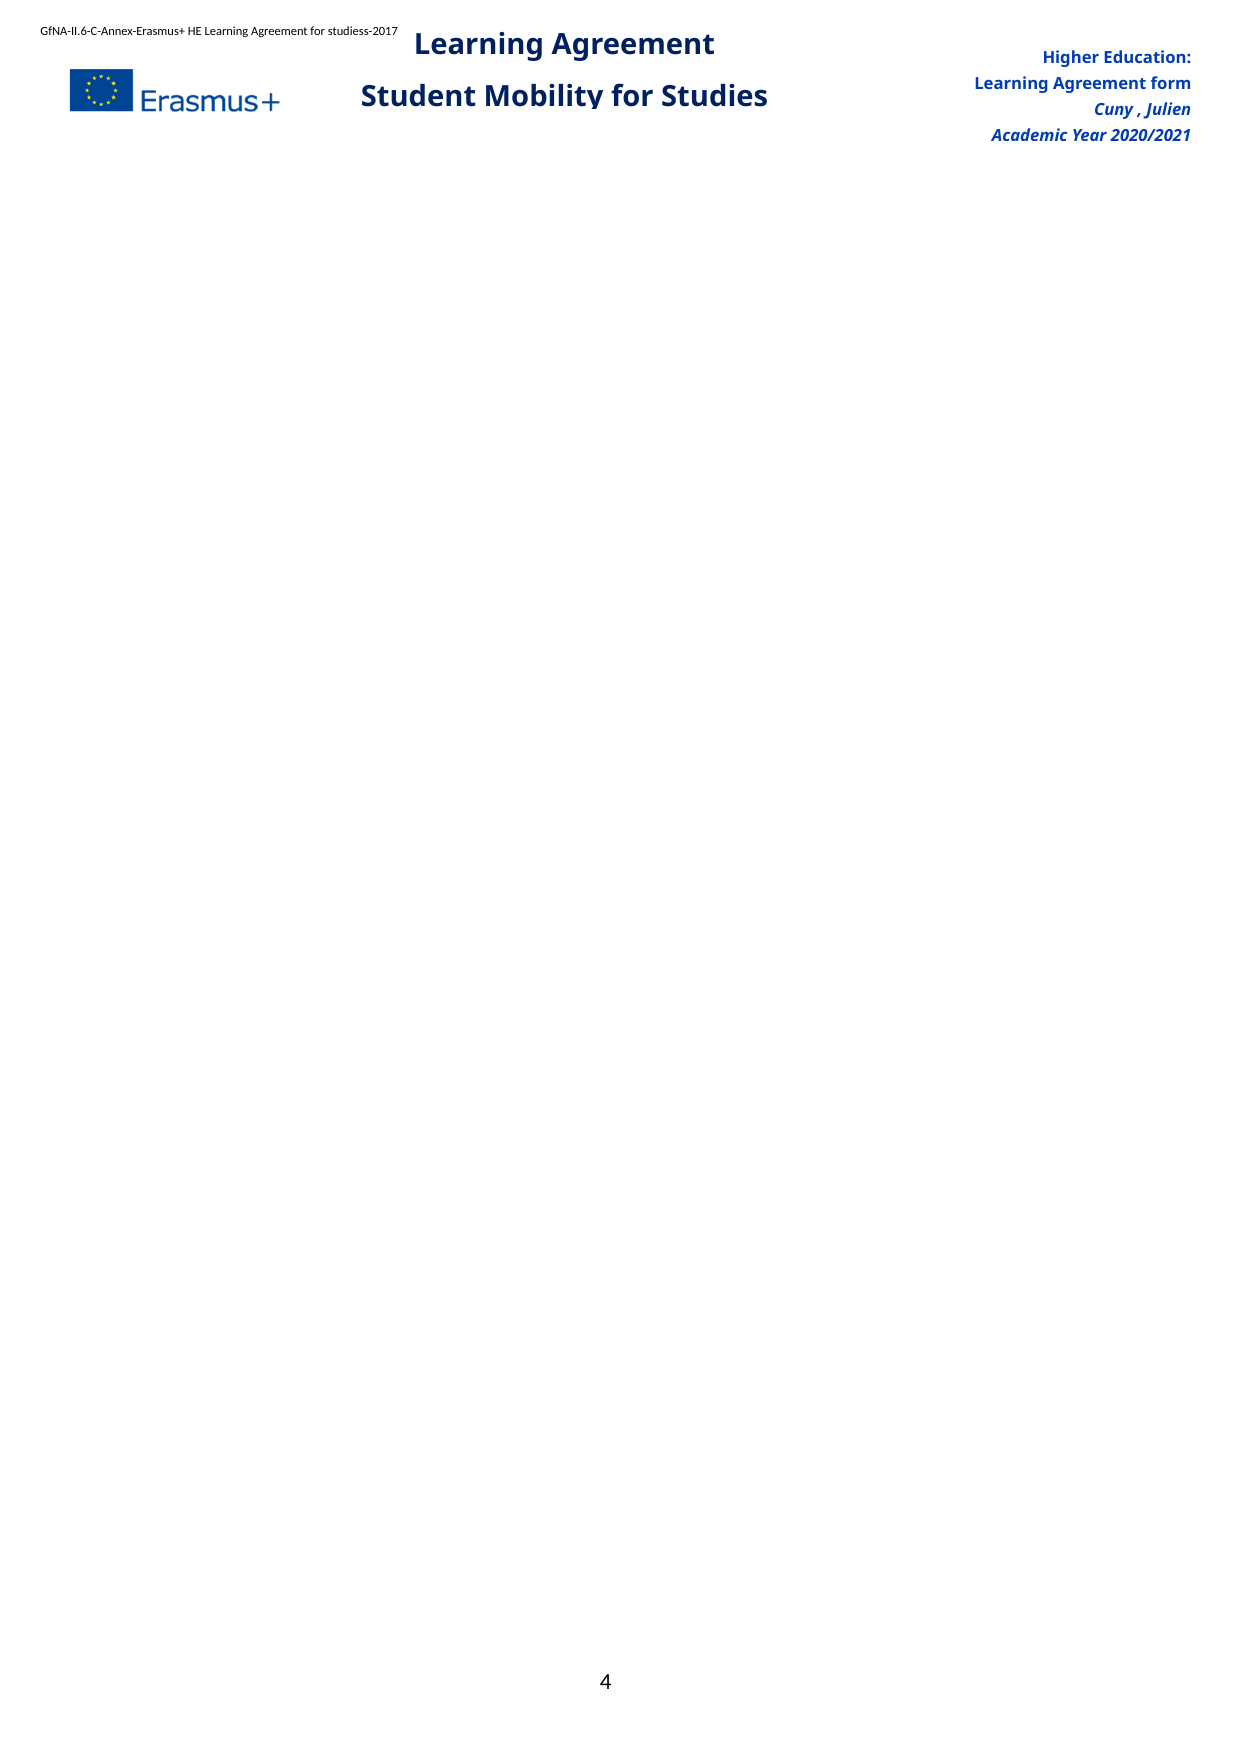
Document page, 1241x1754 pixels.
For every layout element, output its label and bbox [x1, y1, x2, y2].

picture [69, 69, 280, 112]
